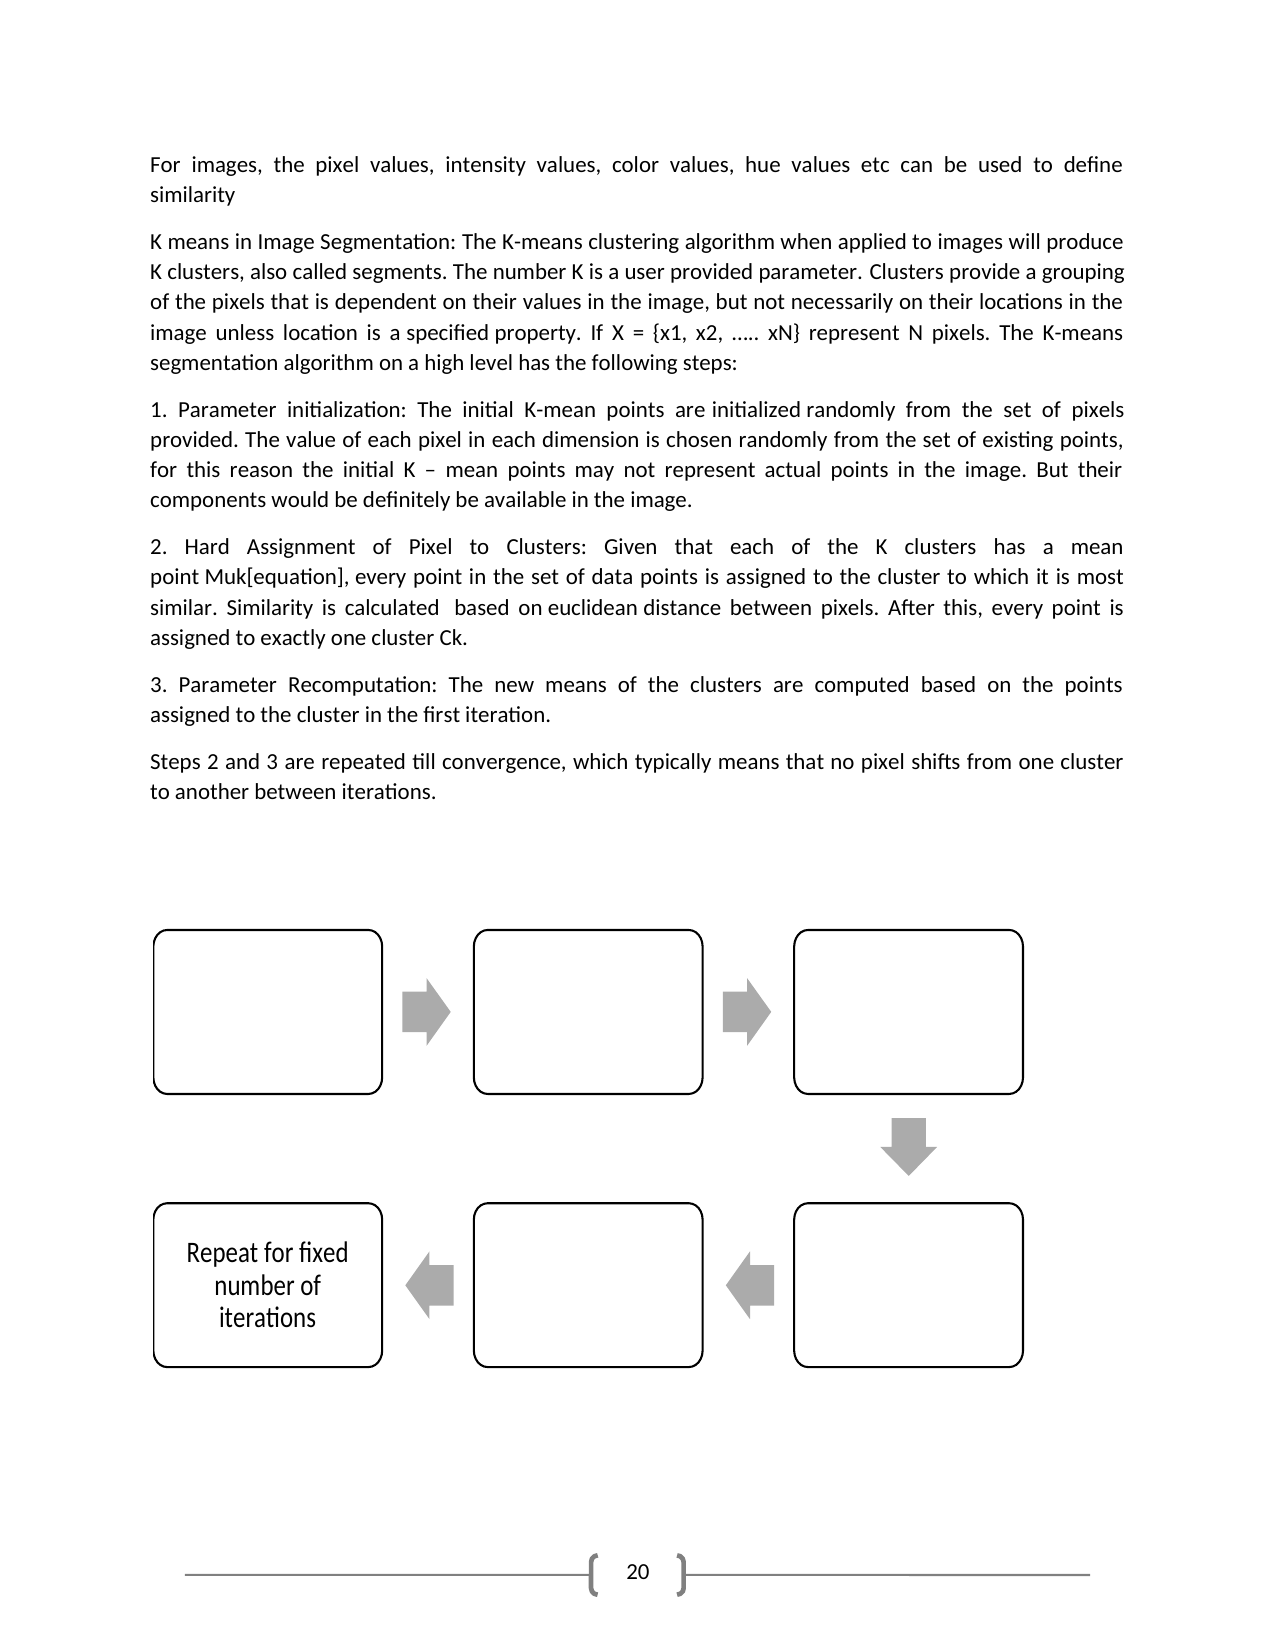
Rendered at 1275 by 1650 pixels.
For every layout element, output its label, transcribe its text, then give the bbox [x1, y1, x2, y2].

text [150, 150, 1125, 208]
text 1. Parameter initialization: The initial K-mean points are initialized randomly from the set of pixels provided. The value of each pixel in each dimension is chosen randomly from the set of existing points, for this reason the initial K – mean points may not represent actual points in the image. But their components would be definitely be available in the image. [150, 395, 1125, 513]
text 3. Parameter Recomputation: The new means of the clusters are computed based on the points assigned to the cluster in the first iteration. [150, 670, 1125, 728]
text 2. Hard Assignment of Pixel to Clusters: Given that each of the K clusters has a mean point Muk[equation], every point in the set of data points is assigned to the cluster to which it is most similar. Similarity is calculated based on euclidean distance between pixels. After this, every point is assigned to exactly one cluster Ck. [150, 532, 1125, 651]
text Steps 2 and 3 are repeated till convergence, which typically means that no pixel shifts from one cluster to another between iterations. [150, 747, 1125, 805]
text K means in Image Segmentation: The K-means clustering algorithm when applied to images will produce K clusters, also called segments. The number K is a user provided parameter. Clusters provide a grouping of the pixels that is dependent on their values in the image, but not necessarily on their locations in the image unless location is a specified property. If X = {x1, x2, ….. xN} represent N pixels. The K-means segmentation algorithm on a high level has the following steps: [150, 227, 1125, 376]
